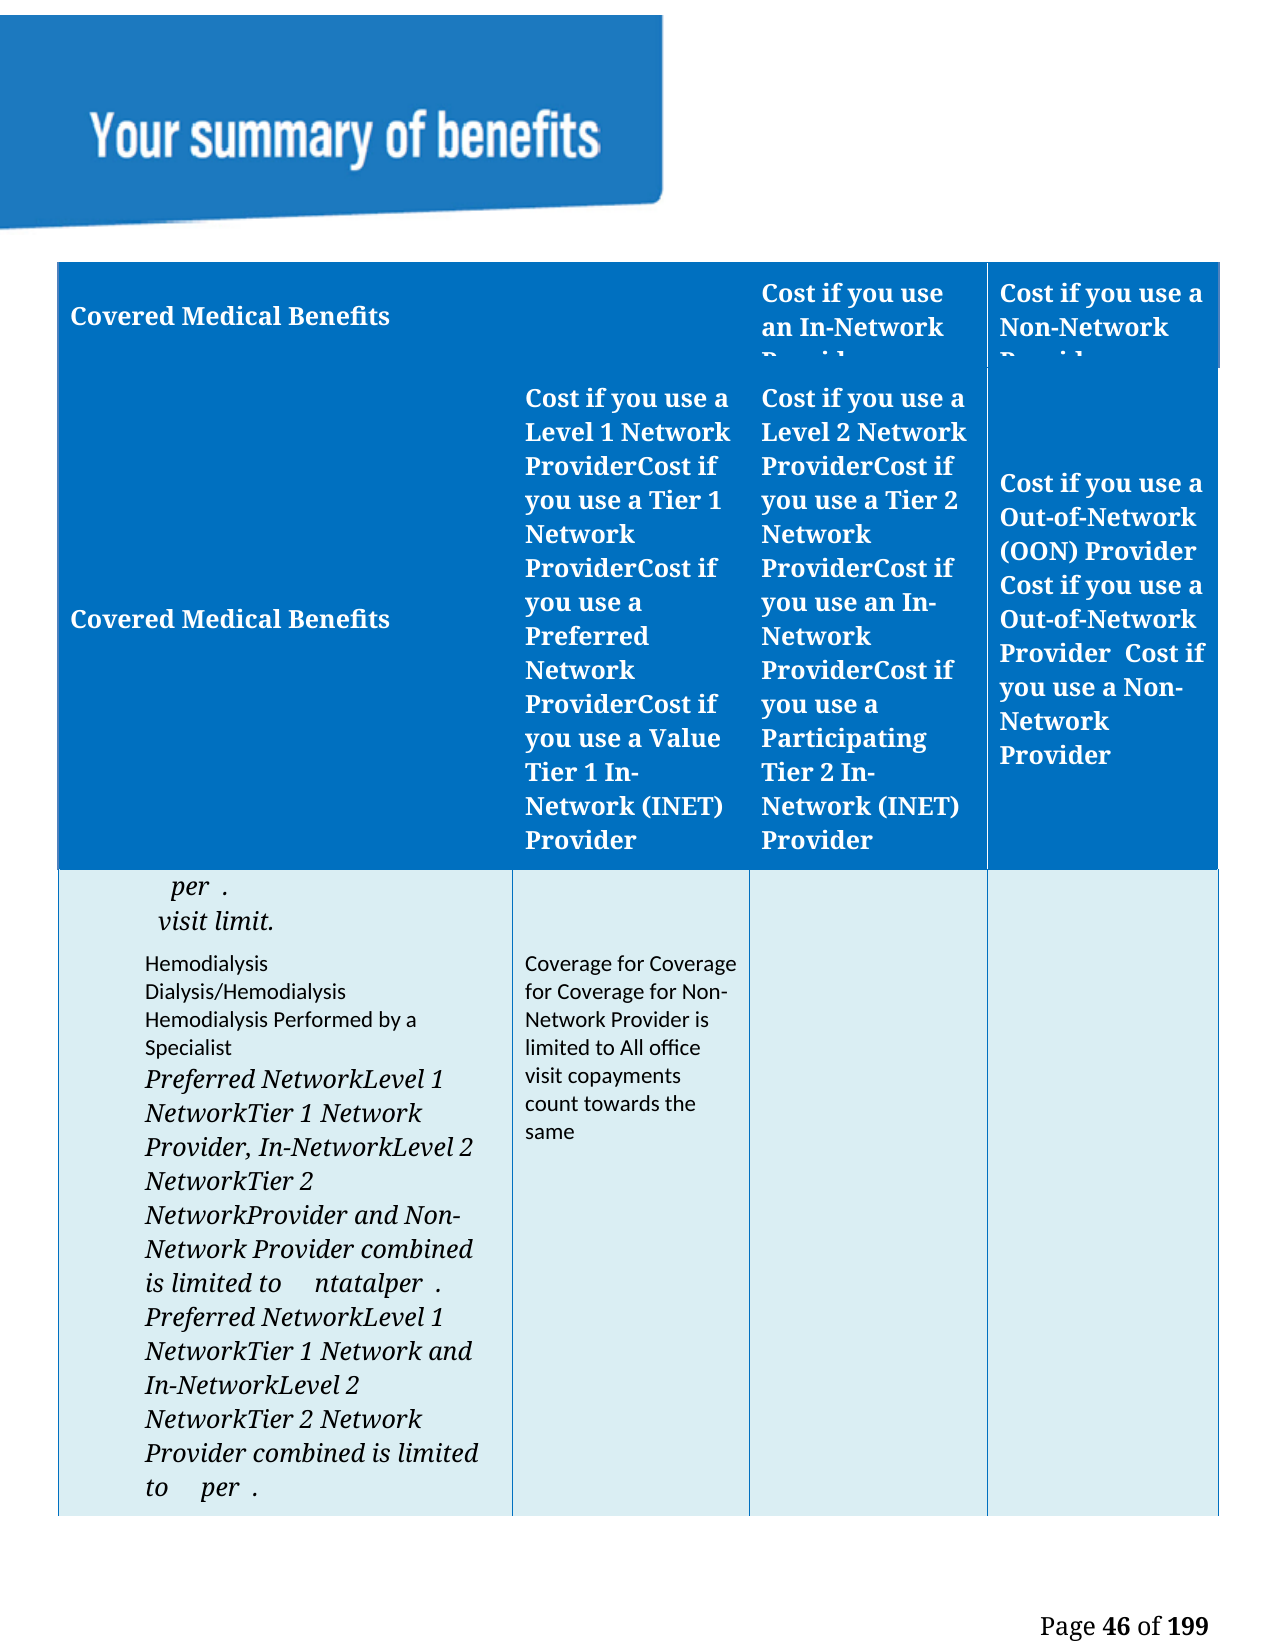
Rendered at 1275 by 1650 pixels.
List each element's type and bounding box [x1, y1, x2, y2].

picture [0, 15, 667, 235]
